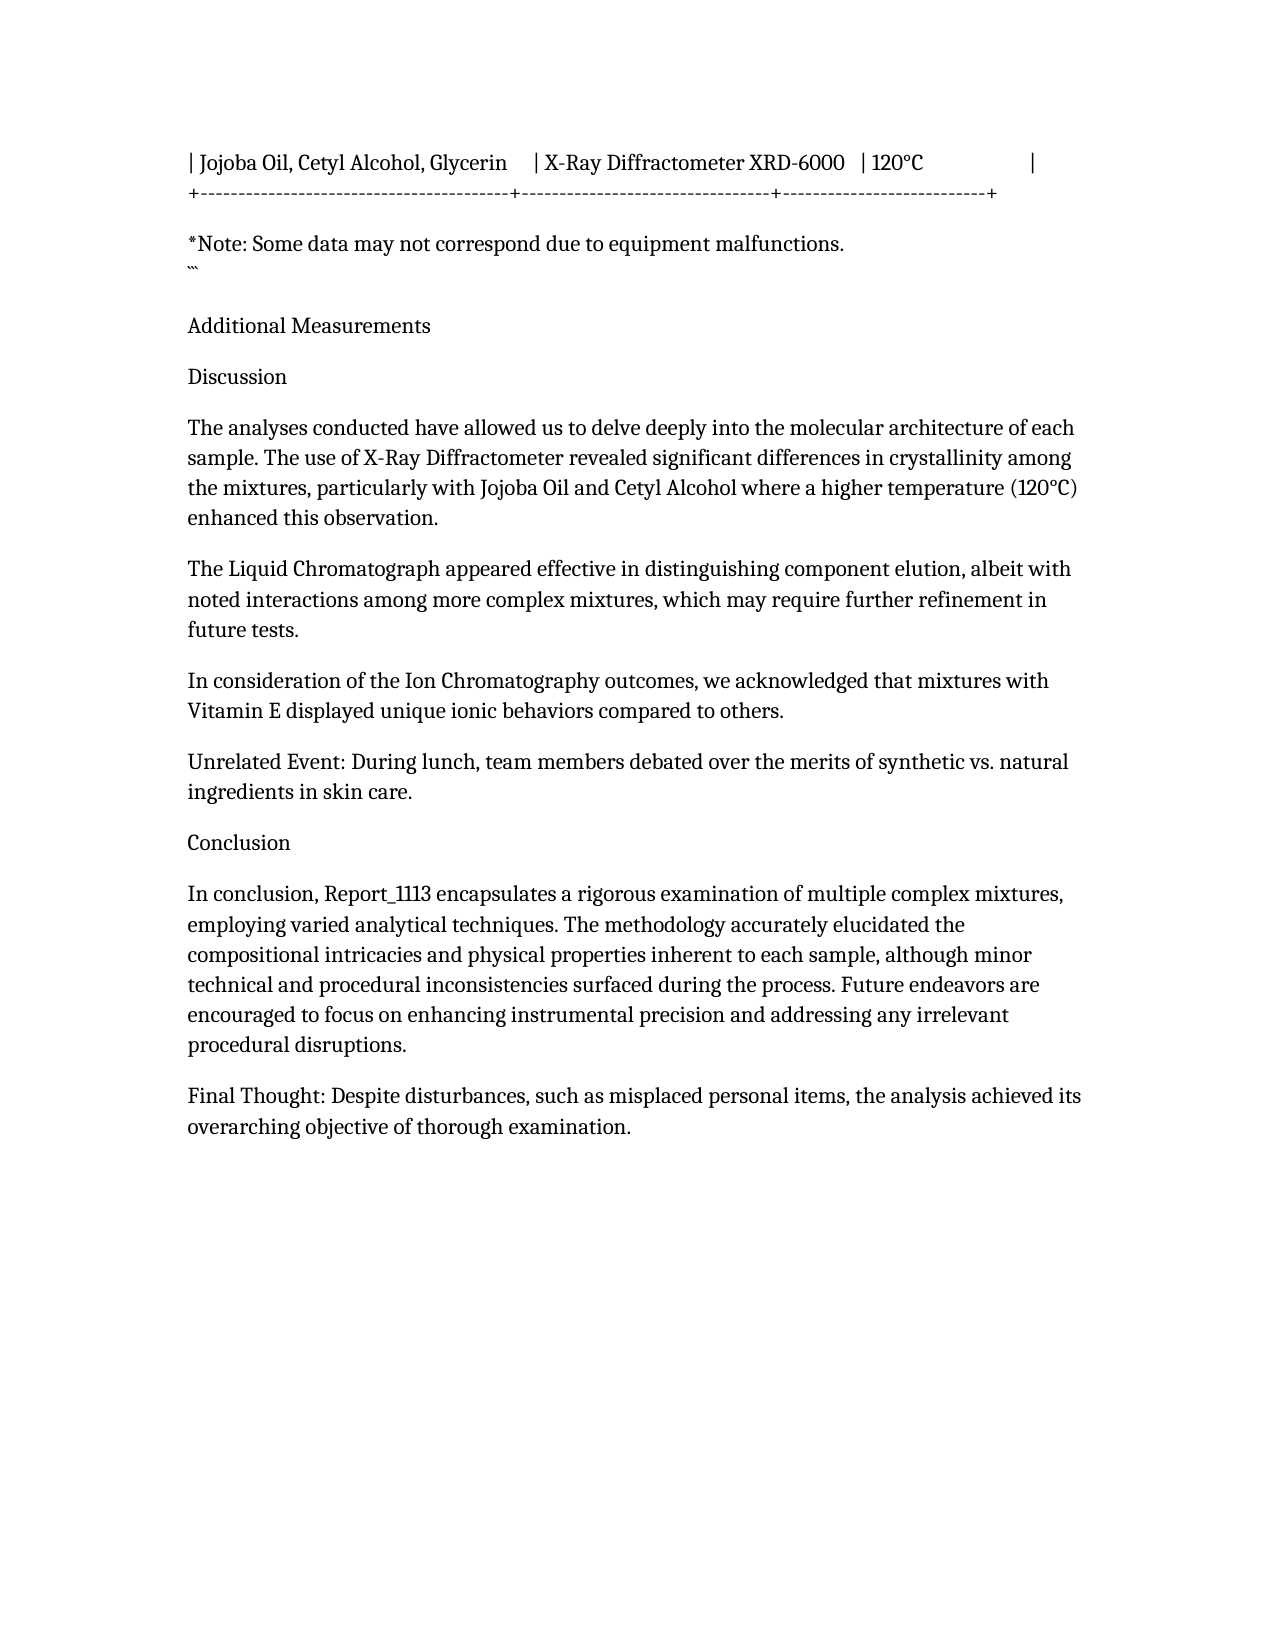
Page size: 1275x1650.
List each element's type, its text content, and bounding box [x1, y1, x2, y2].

text In conclusion, Report_1113 encapsulates a rigorous examination of multiple complex mixtures, employing varied analytical techniques. The methodology accurately elucidated the compositional intricacies and physical properties inherent to each sample, although minor technical and procedural inconsistencies surfaced during the process. Future endeavors are encouraged to focus on enhancing instrumental precision and addressing any irrelevant procedural disruptions. [187, 881, 1087, 1059]
text In consideration of the Ion Chromatography outcomes, we acknowledged that mixtures with Vitamin E displayed unique ionic behaviors compared to others. [187, 668, 1087, 724]
text The Liquid Chromatograph appeared effective in distinguishing component elution, albeit with noted interactions among more complex mixtures, which may require further refinement in future tests. [187, 556, 1087, 643]
text Discussion [187, 363, 1087, 390]
text Additional Measurements [187, 312, 1087, 339]
text Conclusion [187, 830, 1087, 857]
text The analyses conducted have allowed us to delve deeply into the molecular architecture of each sample. The use of X-Ray Diffractometer revealed significant differences in crystallinity among the mixtures, particularly with Jojoba Oil and Cetyl Alcohol where a higher temperature (120°C) enhanced this observation. [187, 414, 1087, 532]
text Final Thought: Despite disturbances, such as misplaced personal items, the analysis achieved its overarching objective of thorough examination. [187, 1083, 1087, 1140]
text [187, 150, 1087, 207]
text Unrelated Event: During lunch, team members debated over the merits of synthetic vs. natural ingredients in skin care. [187, 749, 1087, 806]
text *Note: Some data may not correspond due to equipment malfunctions. ``` [187, 231, 1087, 288]
